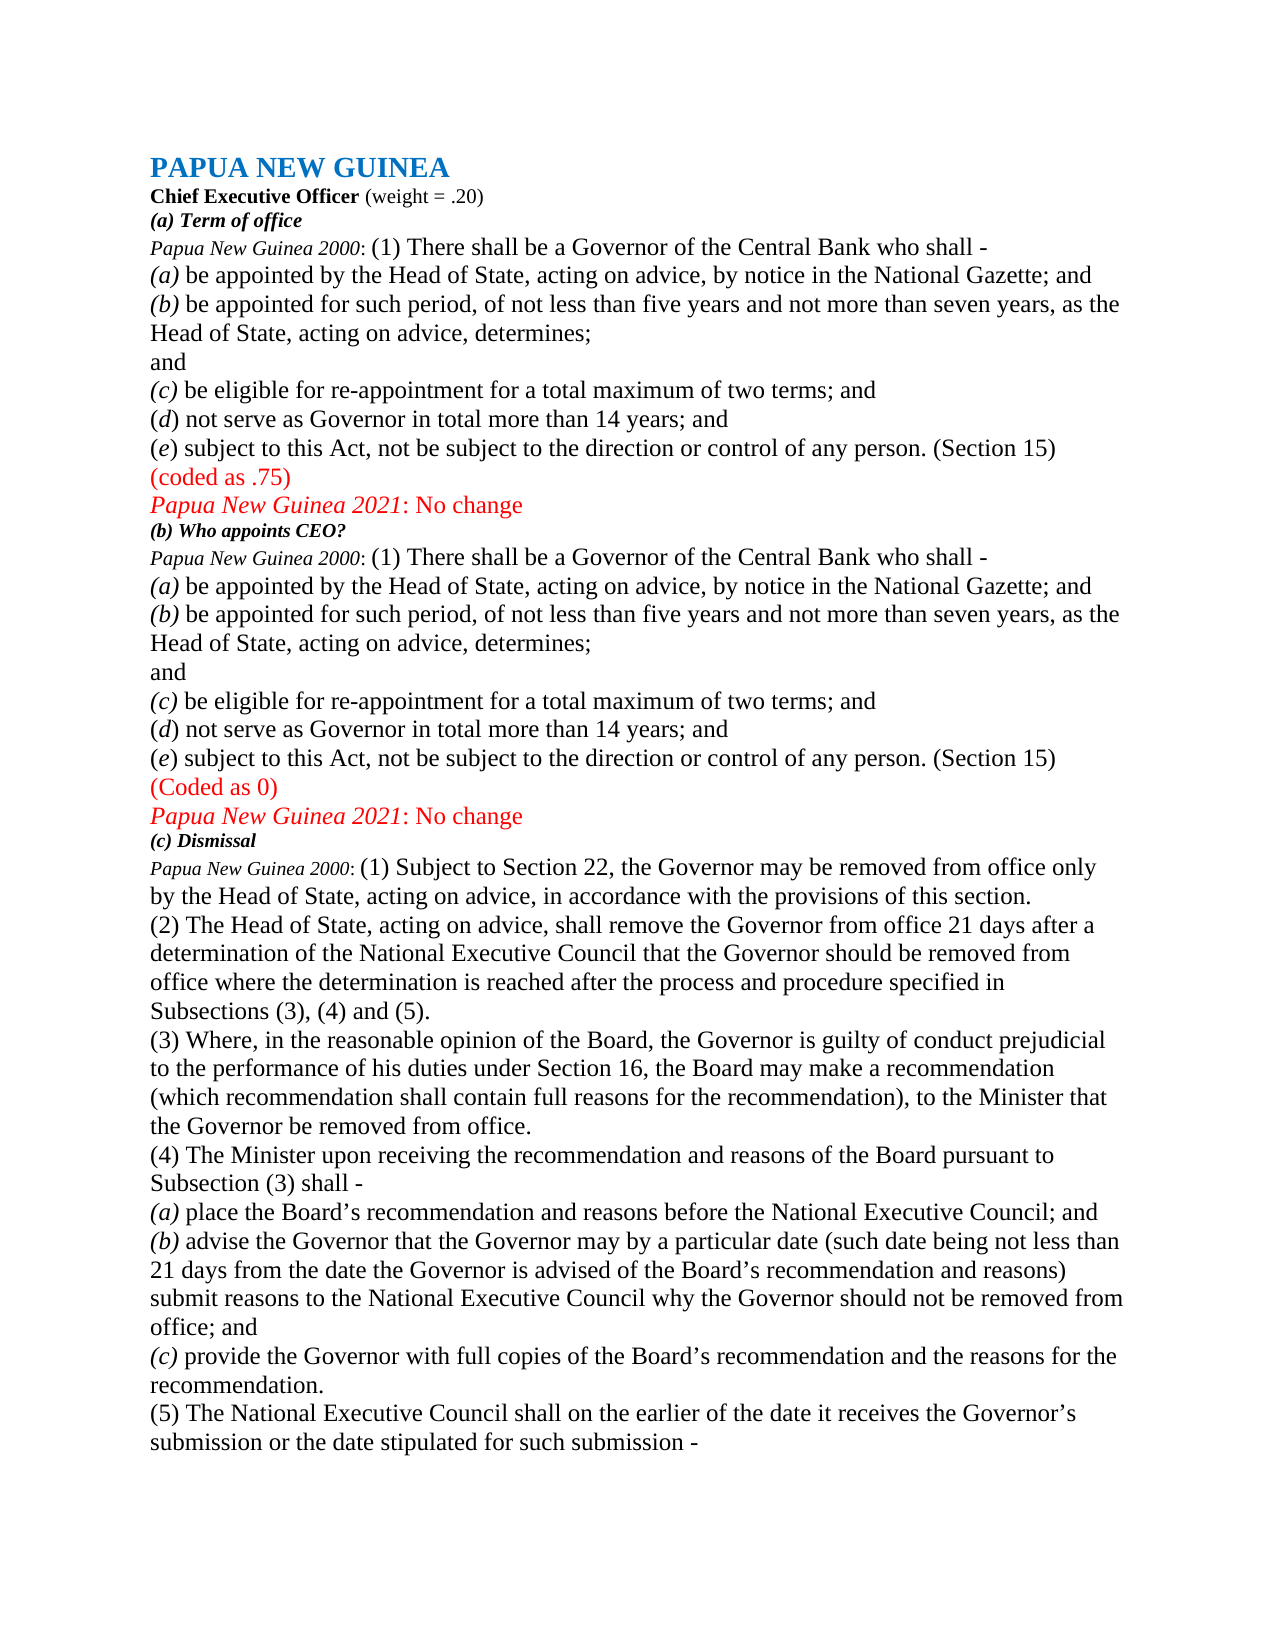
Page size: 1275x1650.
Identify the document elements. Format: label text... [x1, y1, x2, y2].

text (2) The Head of State, acting on advice, shall remove the Governor from office 21 days after a determination of the National Executive Council that the Governor should be removed from office where the determination is reached after the process and procedure specified in Subsections (3), (4) and (5). [150, 910, 1125, 1025]
text (e) subject to this Act, not be subject to the direction or control of any person. (Section 15) (coded as .75) [150, 433, 1125, 490]
text (b) be appointed for such period, of not less than five years and not more than seven years, as the Head of State, acting on advice, determines; [150, 289, 1125, 347]
text (b) Who appoints CEO? Papua New Guinea 2000: (1) There shall be a Governor of the Central Bank who shall - [150, 519, 1125, 571]
text (4) The Minister upon receiving the recommendation and reasons of the Board pursuant to Subsection (3) shall - [150, 1140, 1125, 1197]
text Chief Executive Officer (weight = .20) [150, 183, 1125, 208]
text (c) Dismissal Papua New Guinea 2000: (1) Subject to Section 22, the Governor may be removed from office only by the Head of State, acting on advice, in accordance with the provisions of this section. [150, 829, 1125, 910]
subtitle PAPUA NEW GUINEA [150, 150, 1200, 183]
text (e) subject to this Act, not be subject to the direction or control of any person. (Section 15) (Coded as 0) [150, 743, 1125, 801]
text (c) be eligible for re-appointment for a total maximum of two terms; and [150, 375, 1125, 404]
text and [150, 657, 1125, 686]
text (b) advise the Governor that the Governor may by a particular date (such date being not less than 21 days from the date the Governor is advised of the Board’s recommendation and reasons) submit reasons to the National Executive Council why the Governor should not be removed from office; and [150, 1226, 1125, 1341]
text (d) not serve as Governor in total more than 14 years; and [150, 404, 1125, 433]
text (d) not serve as Governor in total more than 14 years; and [150, 714, 1125, 743]
text (3) Where, in the reasonable opinion of the Board, the Governor is guilty of conduct prejudicial to the performance of his duties under Section 16, the Board may make a recommendation (which recommendation shall contain full reasons for the recommendation), to the Minister that the Governor be removed from office. [150, 1025, 1125, 1140]
text (b) be appointed for such period, of not less than five years and not more than seven years, as the Head of State, acting on advice, determines; [150, 599, 1125, 657]
text Papua New Guinea 2021: No change [150, 801, 1125, 829]
text and [150, 347, 1125, 375]
text (c) be eligible for re-appointment for a total maximum of two terms; and [150, 686, 1125, 714]
text (a) be appointed by the Head of State, acting on advice, by notice in the National Gazette; and [150, 571, 1125, 599]
text (a) be appointed by the Head of State, acting on advice, by notice in the National Gazette; and [150, 260, 1125, 289]
text (5) The National Executive Council shall on the earlier of the date it receives the Governor’s submission or the date stipulated for such submission - [150, 1398, 1125, 1456]
text (c) provide the Governor with full copies of the Board’s recommendation and the reasons for the recommendation. [150, 1341, 1125, 1398]
text (a) Term of office Papua New Guinea 2000: (1) There shall be a Governor of the Central Bank who shall - [150, 208, 1125, 260]
text (a) place the Board’s recommendation and reasons before the National Executive Council; and [150, 1197, 1125, 1226]
text Papua New Guinea 2021: No change [150, 490, 1125, 519]
